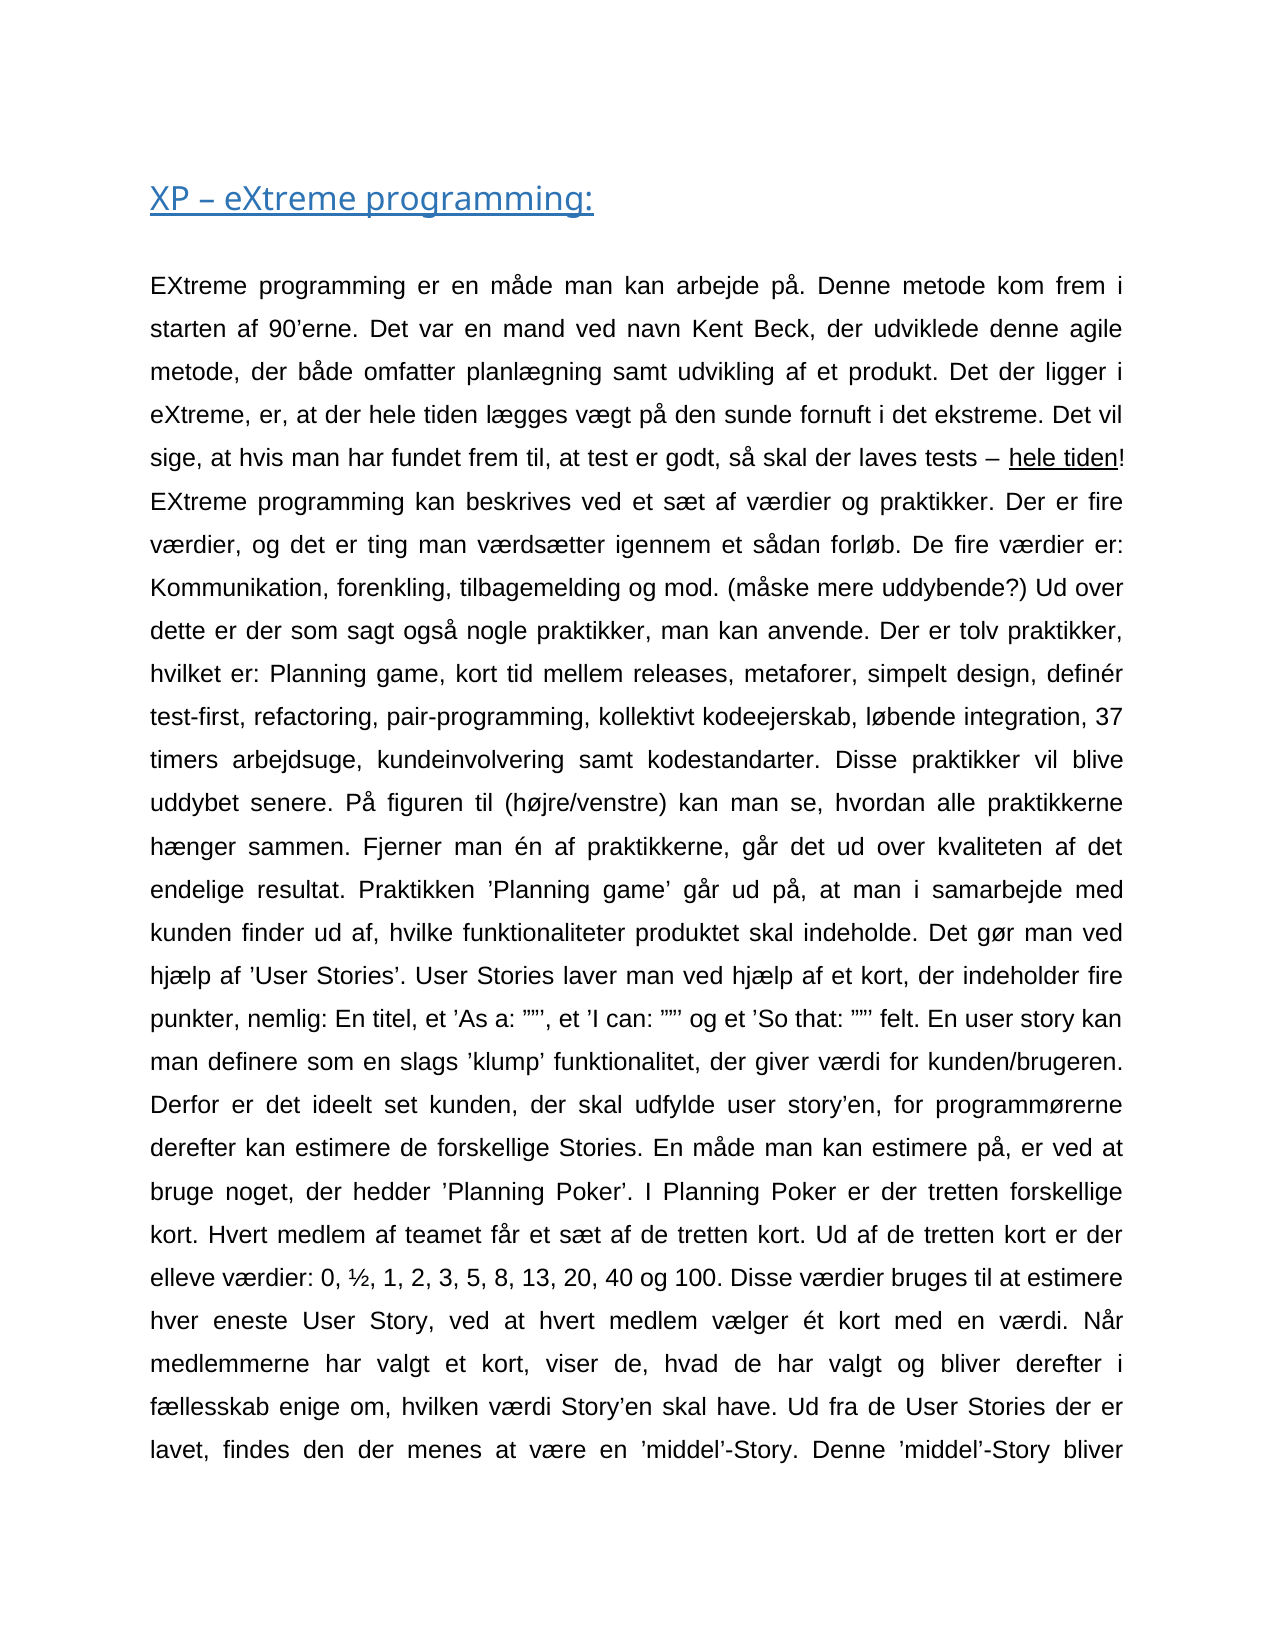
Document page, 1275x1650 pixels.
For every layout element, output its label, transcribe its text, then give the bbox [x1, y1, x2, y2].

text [150, 271, 1125, 1464]
subtitle XP – eXtreme programming: [150, 175, 1125, 220]
